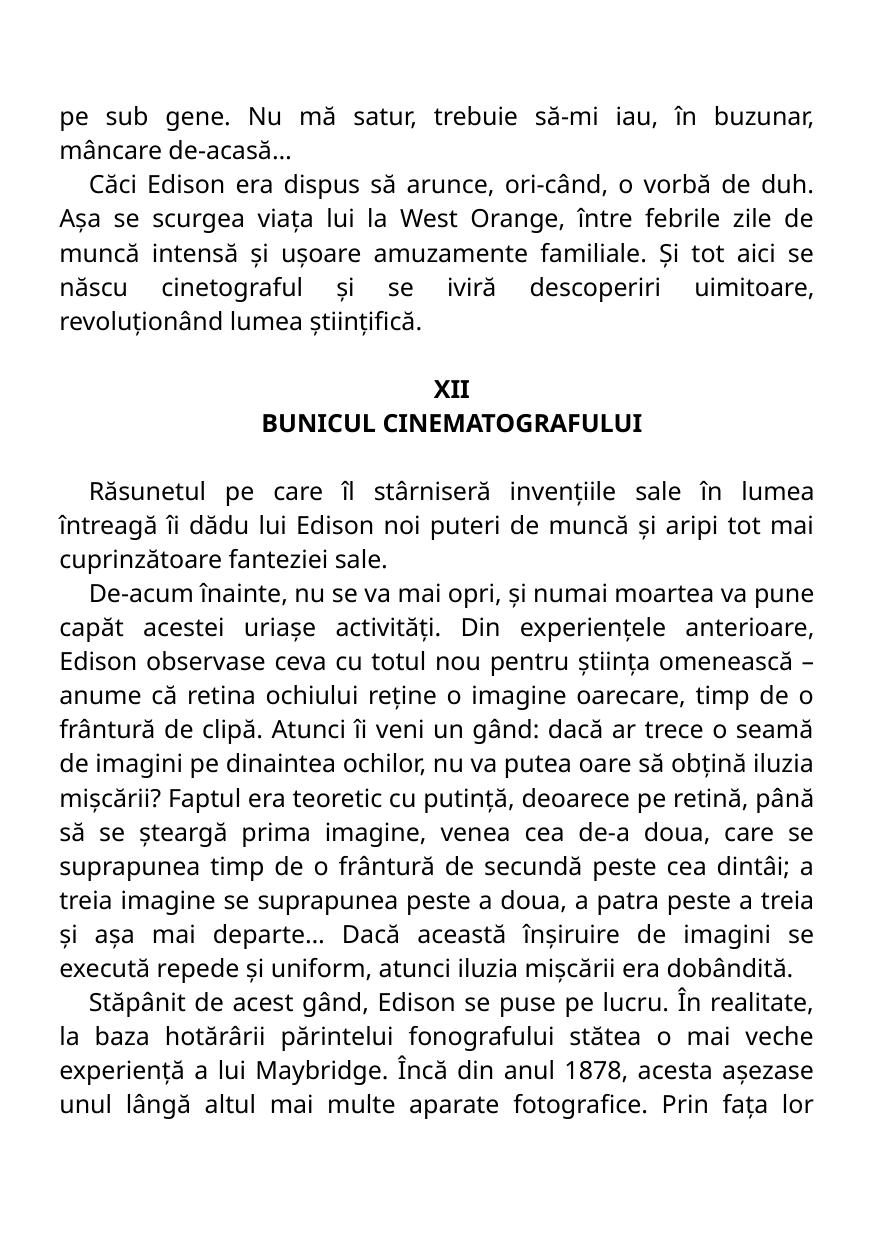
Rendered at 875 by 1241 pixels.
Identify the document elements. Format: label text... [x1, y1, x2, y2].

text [59, 984, 815, 1121]
text XII [59, 371, 815, 406]
text De-acum înainte, nu se va mai opri, şi numai moartea va pune capăt acestei uriaşe activităţi. Din experienţele anterioare, Edison observase ceva cu totul nou pentru ştiinţa omenească – anume că retina ochiului reţine o imagine oarecare, timp de o frântură de clipă. Atunci îi veni un gând: dacă ar trece o seamă de imagini pe dinaintea ochilor, nu va putea oare să obţină iluzia mişcării? Faptul era teoretic cu putinţă, deoarece pe retină, până să se şteargă prima imagine, venea cea de-a doua, care se suprapunea timp de o frântură de secundă peste cea dintâi; a treia imagine se suprapunea peste a doua, a patra peste a treia şi aşa mai departe… Dacă această înşiruire de imagini se execută repede şi uniform, atunci iluzia mişcării era dobândită. [59, 576, 815, 984]
text BUNICUL CINEMATOGRAFULUI [59, 406, 815, 439]
text Răsunetul pe care îl stârniseră invenţiile sale în lumea întreagă îi dădu lui Edison noi puteri de muncă şi aripi tot mai cuprinzătoare fanteziei sale. [59, 474, 815, 576]
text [59, 99, 815, 167]
text Căci Edison era dispus să arunce, ori-când, o vorbă de duh. Aşa se scurgea viaţa lui la West Orange, între febrile zile de muncă intensă şi uşoare amuzamente familiale. Şi tot aici se născu cinetograful şi se iviră descoperiri uimitoare, revoluţionând lumea ştiinţifică. [59, 167, 815, 337]
